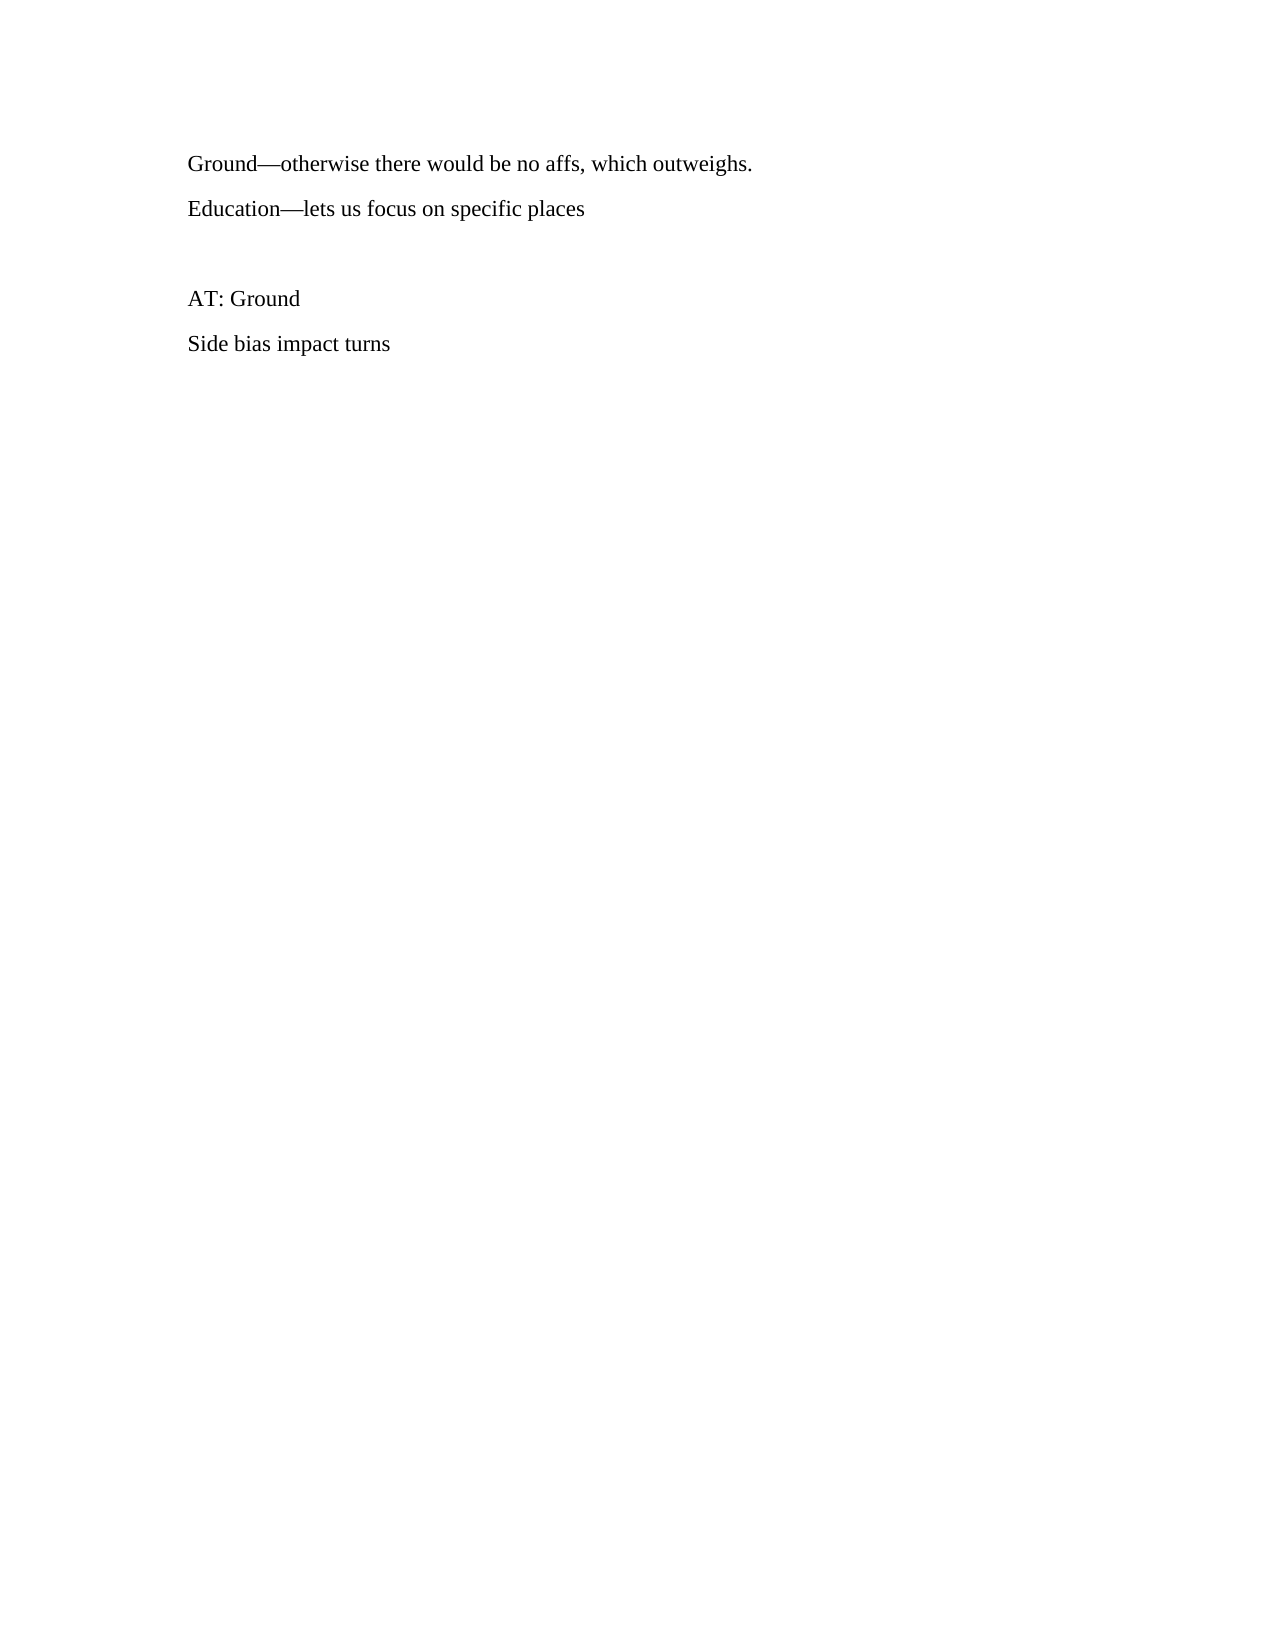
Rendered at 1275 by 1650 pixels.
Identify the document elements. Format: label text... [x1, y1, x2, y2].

text AT: Ground [187, 285, 1087, 312]
text Ground—otherwise there would be no affs, which outweighs. [187, 150, 1087, 176]
text Education—lets us focus on specific places [187, 195, 1087, 221]
text Side bias impact turns [187, 330, 1087, 357]
